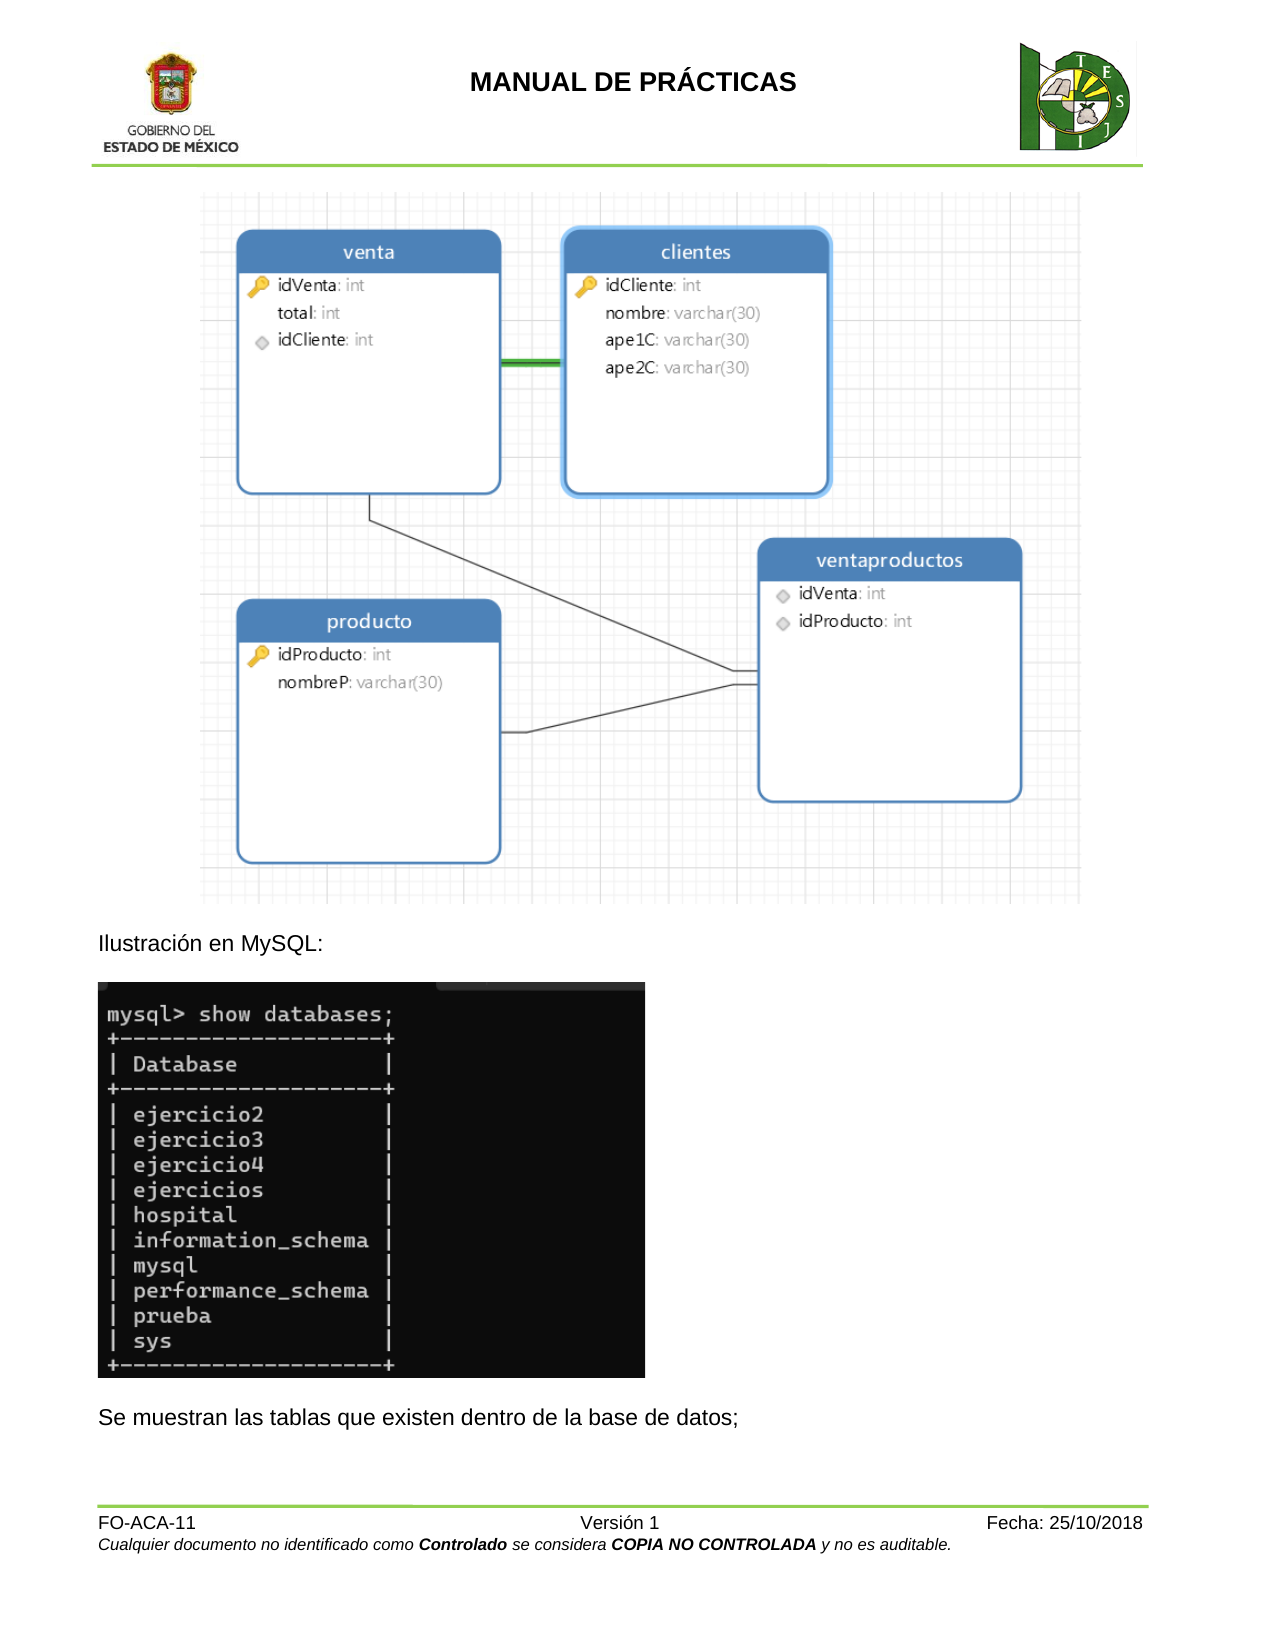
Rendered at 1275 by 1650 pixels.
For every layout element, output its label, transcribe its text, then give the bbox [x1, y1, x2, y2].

picture [95, 42, 241, 161]
picture [97, 982, 646, 1378]
picture [200, 192, 1082, 904]
text Se muestran las tablas que existen dentro de la base de datos; [98, 1403, 1183, 1430]
text Ilustración en MySQL: [98, 930, 1183, 956]
picture [1018, 41, 1137, 157]
